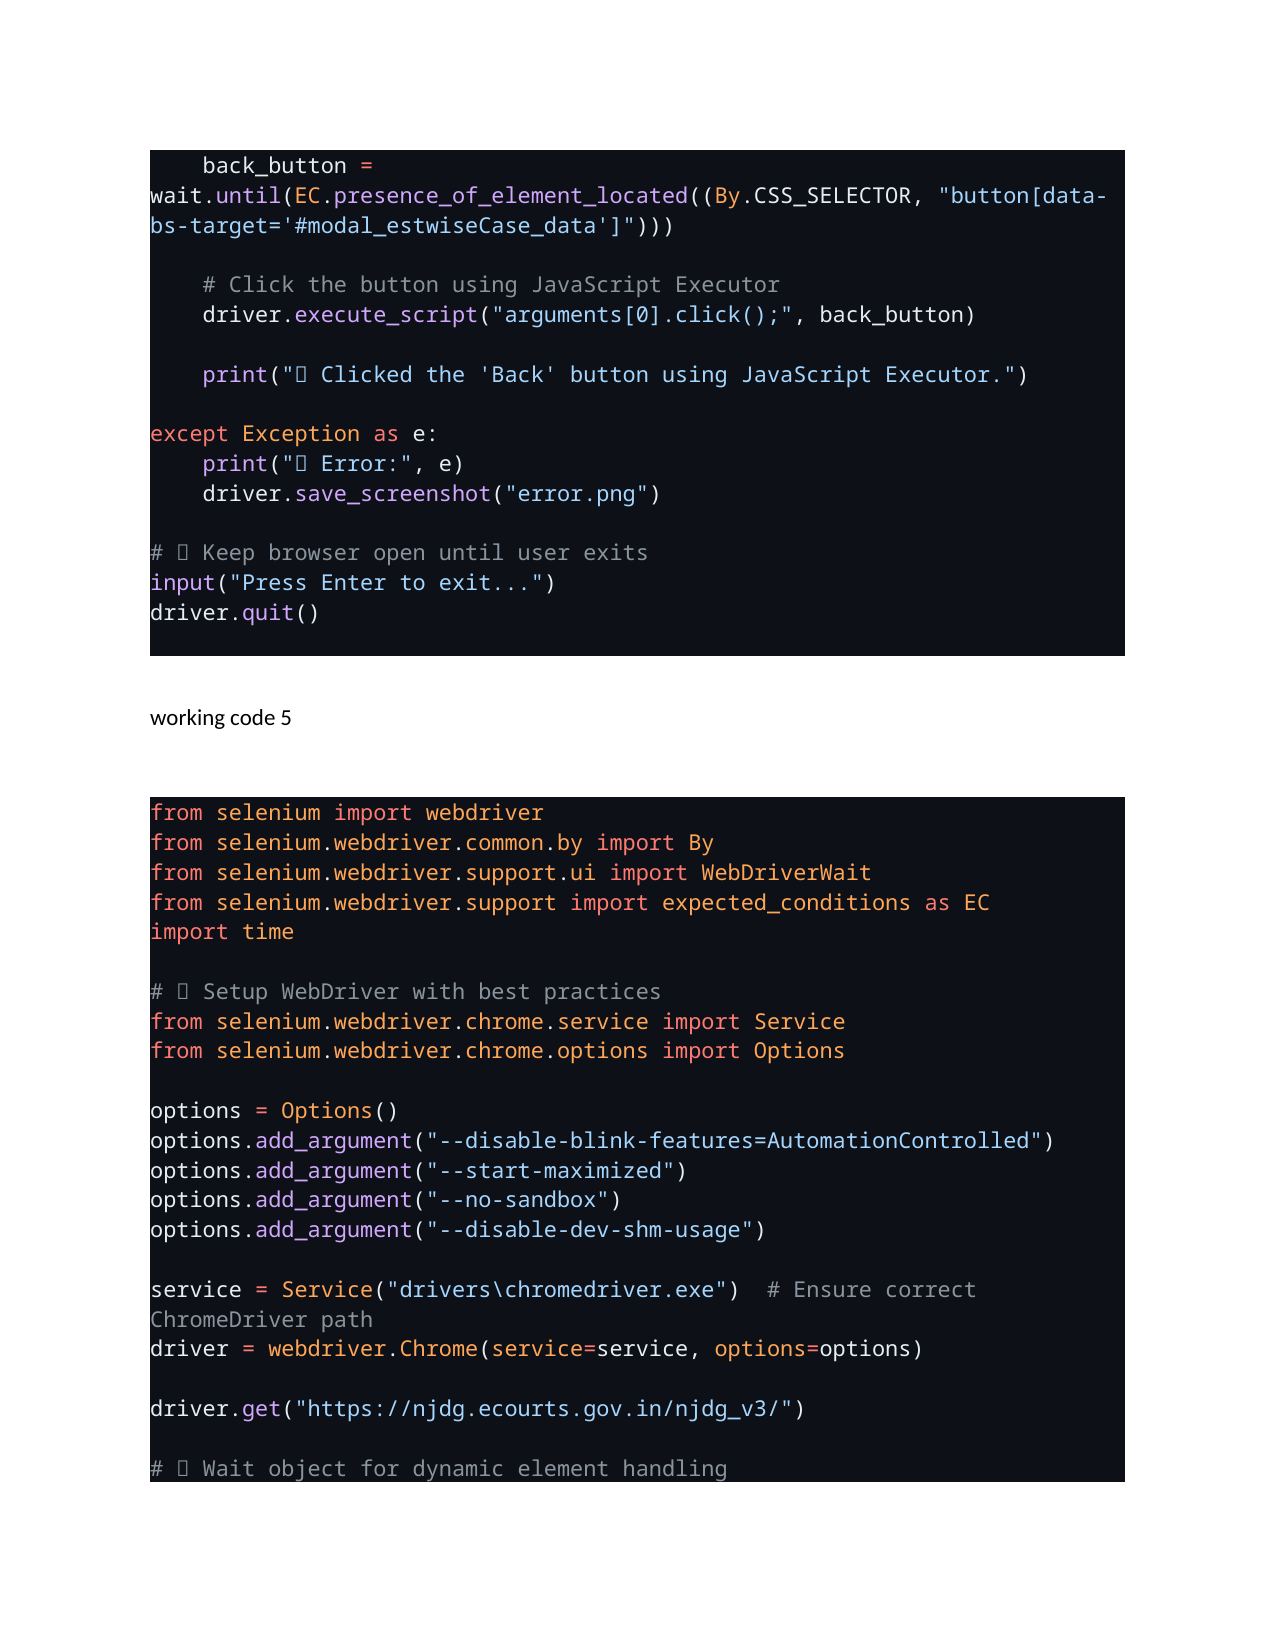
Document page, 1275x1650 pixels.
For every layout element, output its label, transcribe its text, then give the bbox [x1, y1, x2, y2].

text # ✅ Setup WebDriver with best practices [150, 976, 1125, 1006]
text driver.quit() [150, 597, 1125, 627]
text driver = webdriver.Chrome(service=service, options=options) [150, 1333, 1125, 1363]
text # ✅ Keep browser open until user exits [150, 537, 1125, 567]
text driver.get("https://njdg.ecourts.gov.in/njdg_v3/") [150, 1393, 1125, 1423]
text from selenium.webdriver.chrome.options import Options [150, 1035, 1125, 1065]
text options.add_argument("--start-maximized") [150, 1154, 1125, 1184]
text working code 5 [150, 703, 1125, 731]
text service = Service("drivers\chromedriver.exe") # Ensure correct ChromeDriver path [150, 1274, 1125, 1333]
text import time [150, 916, 1125, 946]
text from selenium import webdriver [150, 797, 1125, 827]
text driver.save_screenshot("error.png") [150, 478, 1125, 507]
text from selenium.webdriver.support import expected_conditions as EC [150, 886, 1125, 916]
text from selenium.webdriver.chrome.service import Service [150, 1006, 1125, 1035]
text except Exception as e: [150, 418, 1125, 448]
text back_button = wait.until(EC.presence_of_element_located((By.CSS_SELECTOR, "button[data-bs-target='#modal_estwiseCase_data']"))) [150, 150, 1125, 239]
text driver.execute_script("arguments[0].click();", back_button) [150, 299, 1125, 329]
text print("✅ Clicked the 'Back' button using JavaScript Executor.") [150, 358, 1125, 388]
text options = Options() [150, 1095, 1125, 1125]
text print("❌ Error:", e) [150, 448, 1125, 478]
text options.add_argument("--disable-blink-features=AutomationControlled") [150, 1125, 1125, 1154]
text options.add_argument("--disable-dev-shm-usage") [150, 1214, 1125, 1244]
text # ✅ Wait object for dynamic element handling [150, 1452, 1125, 1482]
text # Click the button using JavaScript Executor [150, 269, 1125, 299]
text from selenium.webdriver.common.by import By [150, 827, 1125, 857]
text input("Press Enter to exit...") [150, 567, 1125, 597]
text from selenium.webdriver.support.ui import WebDriverWait [150, 857, 1125, 886]
text options.add_argument("--no-sandbox") [150, 1184, 1125, 1214]
